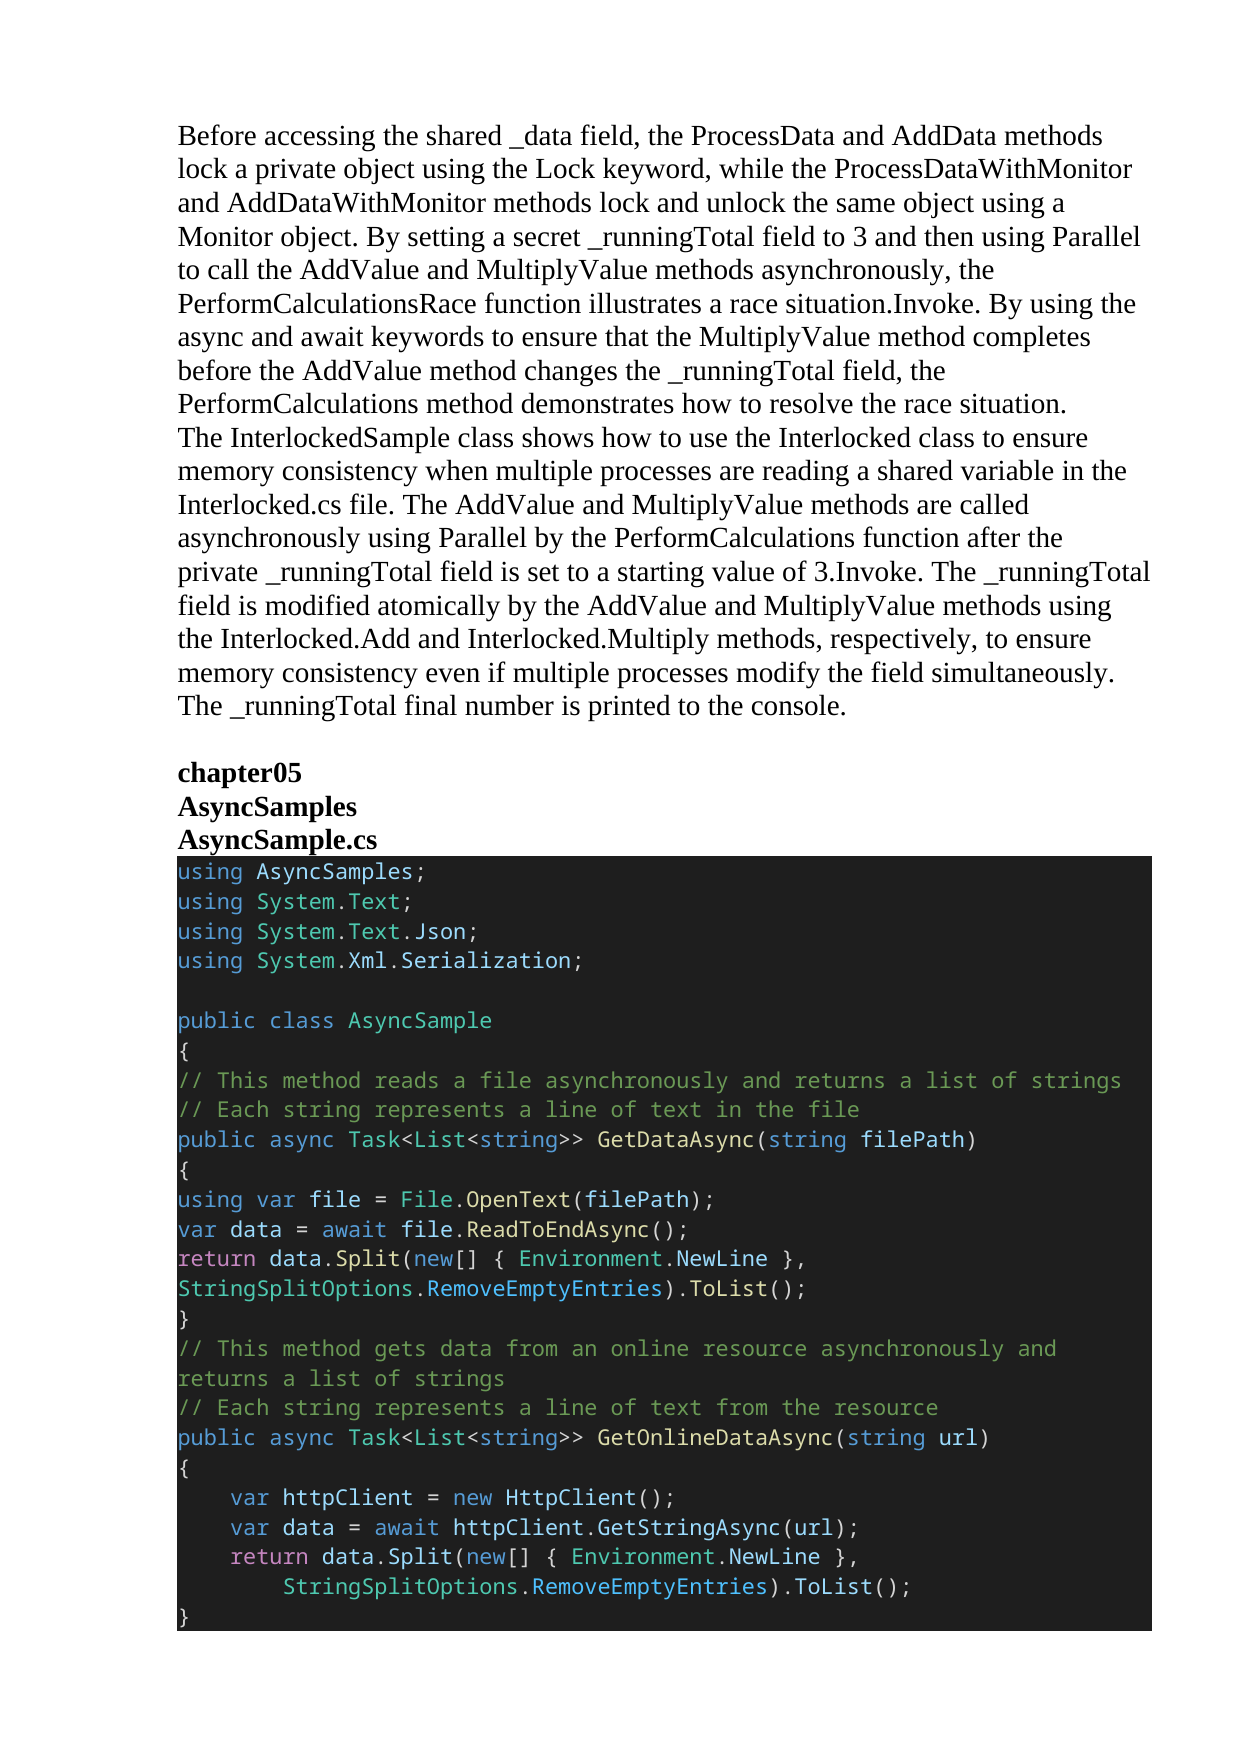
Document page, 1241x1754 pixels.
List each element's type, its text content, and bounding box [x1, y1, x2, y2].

text chapter05 [177, 755, 1152, 789]
text using var file = File.OpenText(filePath); [177, 1184, 1152, 1213]
text using System.Xml.Serialization; [177, 945, 1152, 975]
text // This method reads a file asynchronously and returns a list of strings [177, 1064, 1152, 1094]
text { [177, 1035, 1152, 1064]
text using System.Text; [177, 886, 1152, 916]
text The InterlockedSample class shows how to use the Interlocked class to ensure memory consistency when multiple processes are reading a shared variable in the Interlocked.cs file. The AddValue and MultiplyValue methods are called asynchronously using Parallel by the PerformCalculations function after the private _runningTotal field is set to a starting value of 3.Invoke. The _runningTotal field is modified atomically by the AddValue and MultiplyValue methods using the Interlocked.Add and Interlocked.Multiply methods, respectively, to ensure memory consistency even if multiple processes modify the field simultaneously. The _runningTotal final number is printed to the console. [177, 420, 1152, 722]
text { [177, 1154, 1152, 1184]
text // Each string represents a line of text in the file [177, 1094, 1152, 1124]
text return data.Split(new[] { Environment.NewLine }, [177, 1541, 1152, 1571]
text using AsyncSamples; [177, 856, 1152, 886]
text var httpClient = new HttpClient(); [177, 1482, 1152, 1511]
text } [177, 1303, 1152, 1333]
text var data = await file.ReadToEndAsync(); [177, 1213, 1152, 1243]
text using System.Text.Json; [177, 916, 1152, 945]
text return data.Split(new[] { Environment.NewLine }, [177, 1243, 1152, 1273]
text public async Task<List<string>> GetOnlineDataAsync(string url) [177, 1422, 1152, 1452]
text AsyncSample.cs [177, 822, 1152, 856]
text AsyncSamples [177, 789, 1152, 822]
text { [177, 1452, 1152, 1482]
text StringSplitOptions.RemoveEmptyEntries).ToList(); [177, 1571, 1152, 1601]
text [177, 118, 1152, 420]
text public class AsyncSample [177, 1005, 1152, 1035]
text // Each string represents a line of text from the resource [177, 1392, 1152, 1422]
text // This method gets data from an online resource asynchronously and returns a list of strings [177, 1333, 1152, 1392]
text var data = await httpClient.GetStringAsync(url); [177, 1511, 1152, 1541]
text StringSplitOptions.RemoveEmptyEntries).ToList(); [177, 1273, 1152, 1303]
text } [177, 1601, 1152, 1631]
text public async Task<List<string>> GetDataAsync(string filePath) [177, 1124, 1152, 1154]
